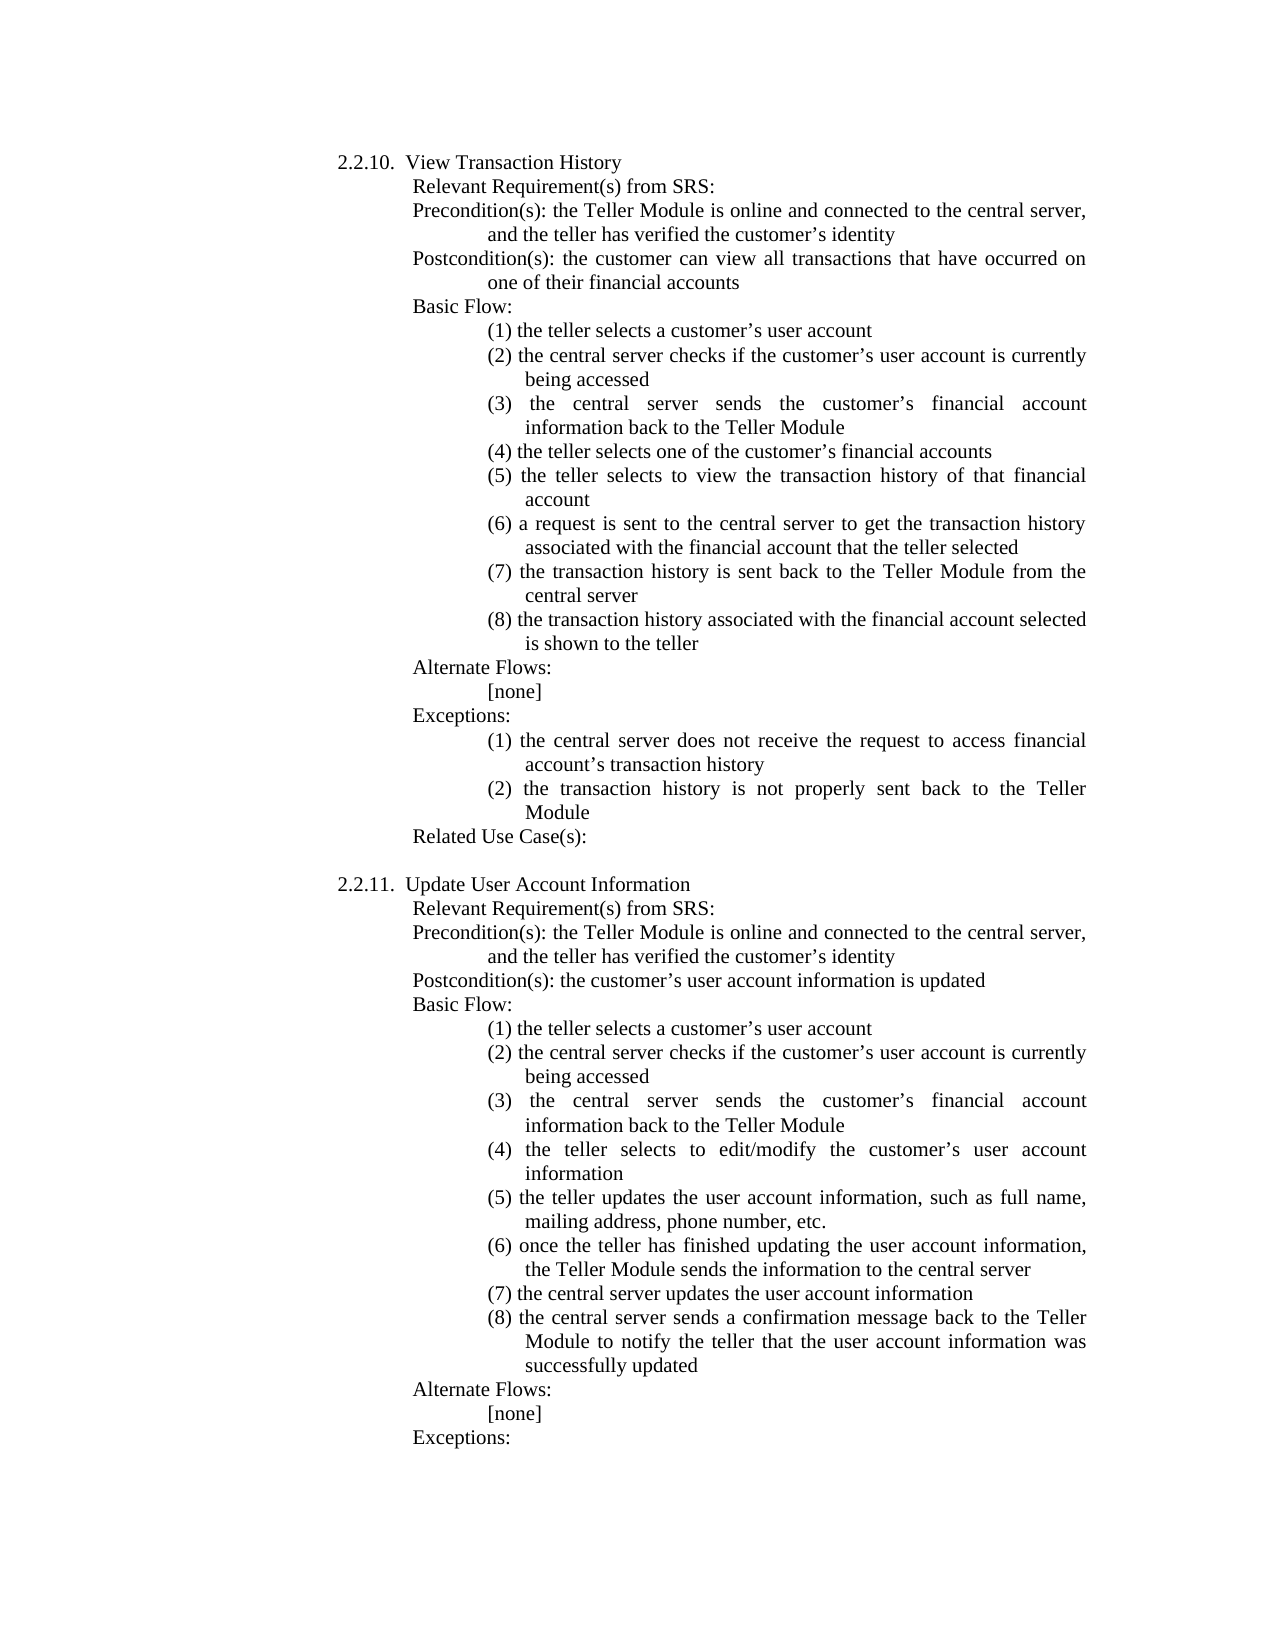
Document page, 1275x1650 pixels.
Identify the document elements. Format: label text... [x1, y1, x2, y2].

text Alternate Flows: [412, 655, 1087, 679]
text Exceptions: [412, 703, 1087, 727]
text (6) a request is sent to the central server to get the transaction history associated with the financial account that the teller selected [487, 511, 1087, 559]
text Postcondition(s): the customer’s user account information is updated [412, 968, 1087, 992]
text (4) the teller selects one of the customer’s financial accounts [487, 439, 1087, 463]
text (6) once the teller has finished updating the user account information, the Teller Module sends the information to the central server [487, 1233, 1087, 1281]
text 2.2.10. View Transaction History [337, 150, 1087, 174]
text (2) the central server checks if the customer’s user account is currently being accessed [487, 342, 1087, 391]
text Relevant Requirement(s) from SRS: [412, 896, 1087, 920]
text 2.2.11. Update User Account Information [337, 872, 1087, 896]
text (7) the central server updates the user account information [487, 1281, 1087, 1305]
text Alternate Flows: [412, 1377, 1087, 1401]
text [none] [487, 1401, 1087, 1425]
text (1) the central server does not receive the request to access financial account’s transaction history [487, 727, 1087, 776]
text (2) the transaction history is not properly sent back to the Teller Module [487, 776, 1087, 824]
text Precondition(s): the Teller Module is online and connected to the central server, and the teller has verified the customer’s identity [412, 920, 1087, 968]
text Precondition(s): the Teller Module is online and connected to the central server, and the teller has verified the customer’s identity [412, 198, 1087, 246]
text (4) the teller selects to edit/modify the customer’s user account information [487, 1137, 1087, 1185]
text (8) the transaction history associated with the financial account selected is shown to the teller [487, 607, 1087, 655]
text Relevant Requirement(s) from SRS: [412, 174, 1087, 198]
text (1) the teller selects a customer’s user account [487, 1016, 1087, 1040]
text Basic Flow: [412, 992, 1087, 1016]
text Postcondition(s): the customer can view all transactions that have occurred on one of their financial accounts [412, 246, 1087, 294]
text (5) the teller selects to view the transaction history of that financial account [487, 463, 1087, 511]
text Basic Flow: [412, 294, 1087, 318]
text (7) the transaction history is sent back to the Teller Module from the central server [487, 559, 1087, 607]
text (5) the teller updates the user account information, such as full name, mailing address, phone number, etc. [487, 1185, 1087, 1233]
text Related Use Case(s): [412, 824, 1087, 848]
text (1) the teller selects a customer’s user account [487, 318, 1087, 342]
text [none] [487, 679, 1087, 703]
text (3) the central server sends the customer’s financial account information back to the Teller Module [487, 1088, 1087, 1137]
text (3) the central server sends the customer’s financial account information back to the Teller Module [487, 391, 1087, 439]
text Exceptions: [412, 1425, 1087, 1449]
text (2) the central server checks if the customer’s user account is currently being accessed [487, 1040, 1087, 1088]
